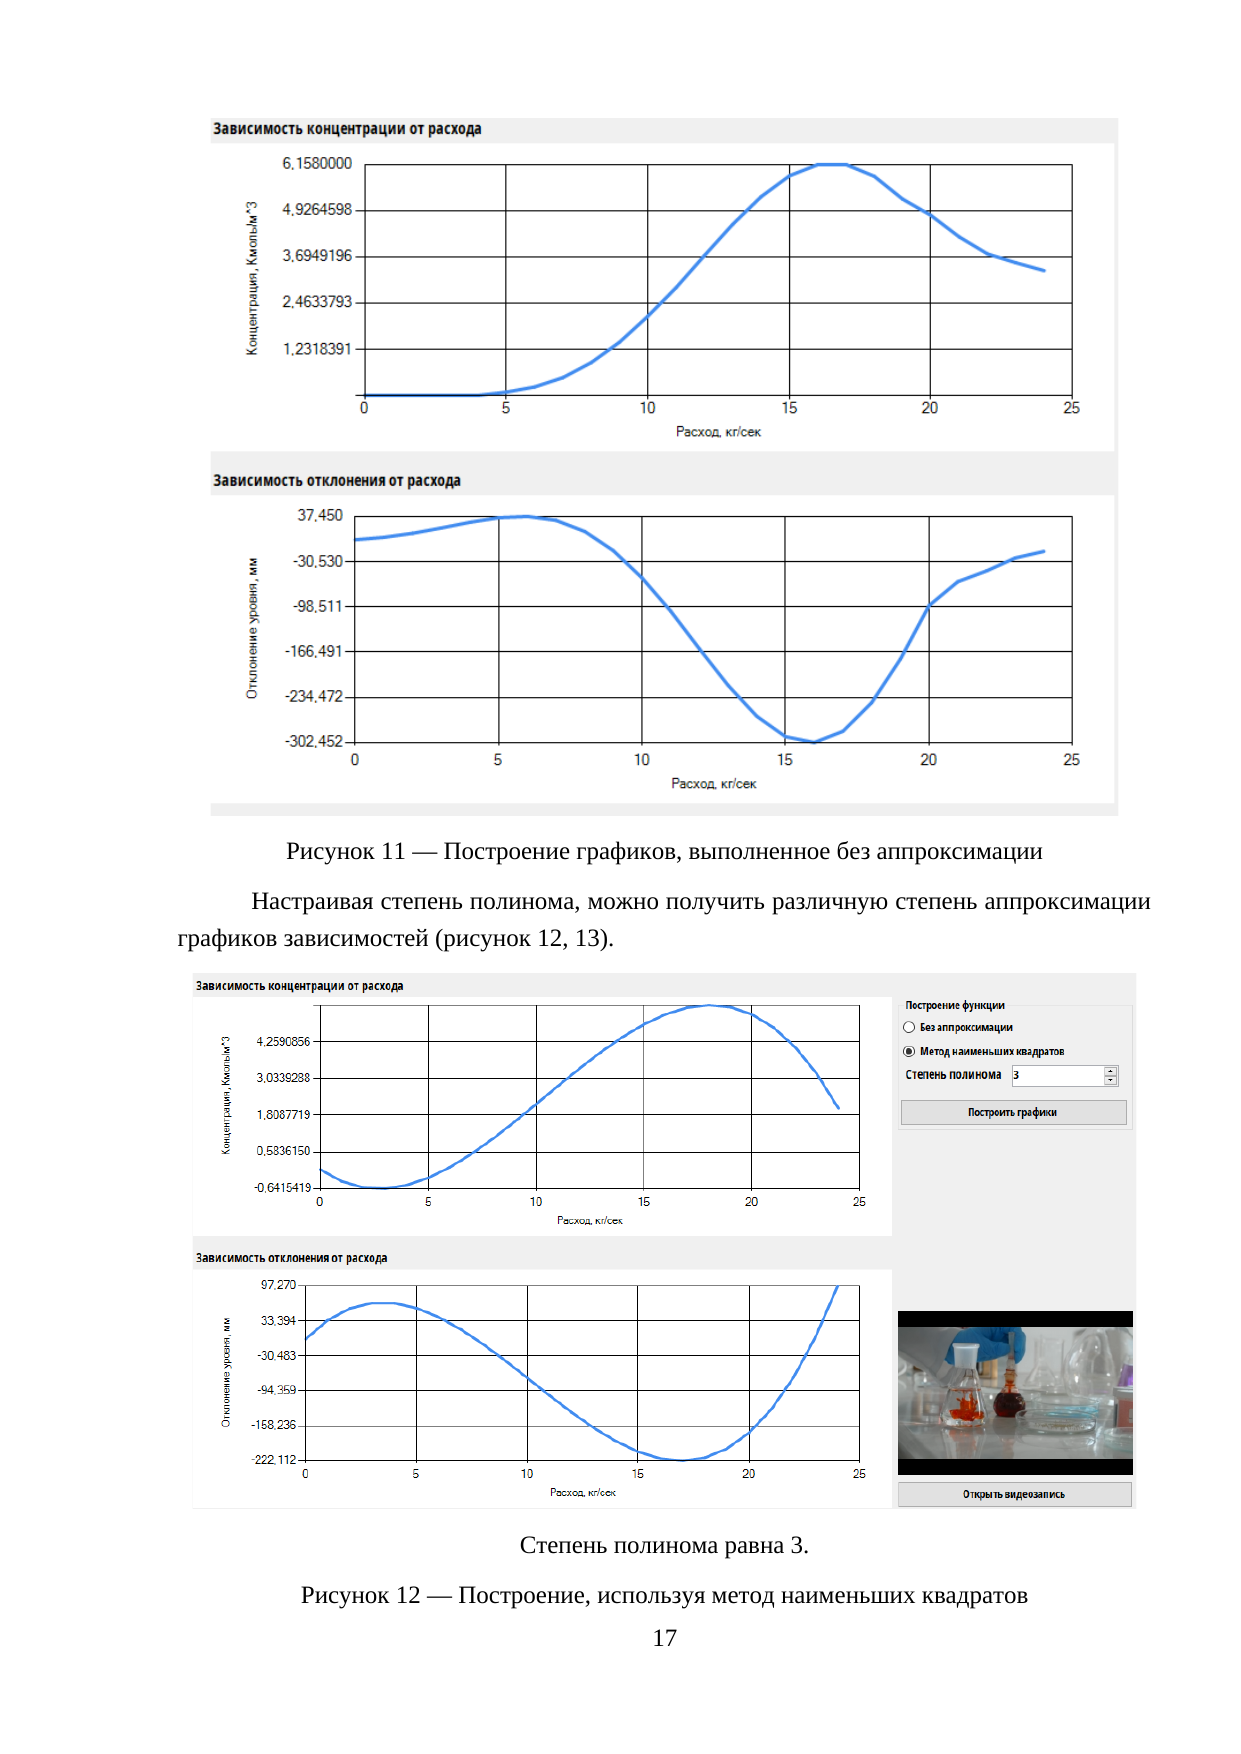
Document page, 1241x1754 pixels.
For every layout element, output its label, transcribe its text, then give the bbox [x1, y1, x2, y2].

picture [210, 118, 1119, 816]
picture [192, 973, 1137, 1509]
text Рисунок 12 — Построение, используя метод наименьших квадратов [177, 1580, 1152, 1608]
text Степень полинома равна 3. [177, 1530, 1152, 1559]
text Настраивая степень полинома, можно получить различную степень аппроксимации графиков зависимостей (рисунок 12, 13). [177, 886, 1152, 952]
text Рисунок 11 — Построение графиков, выполненное без аппроксимации [177, 836, 1152, 865]
